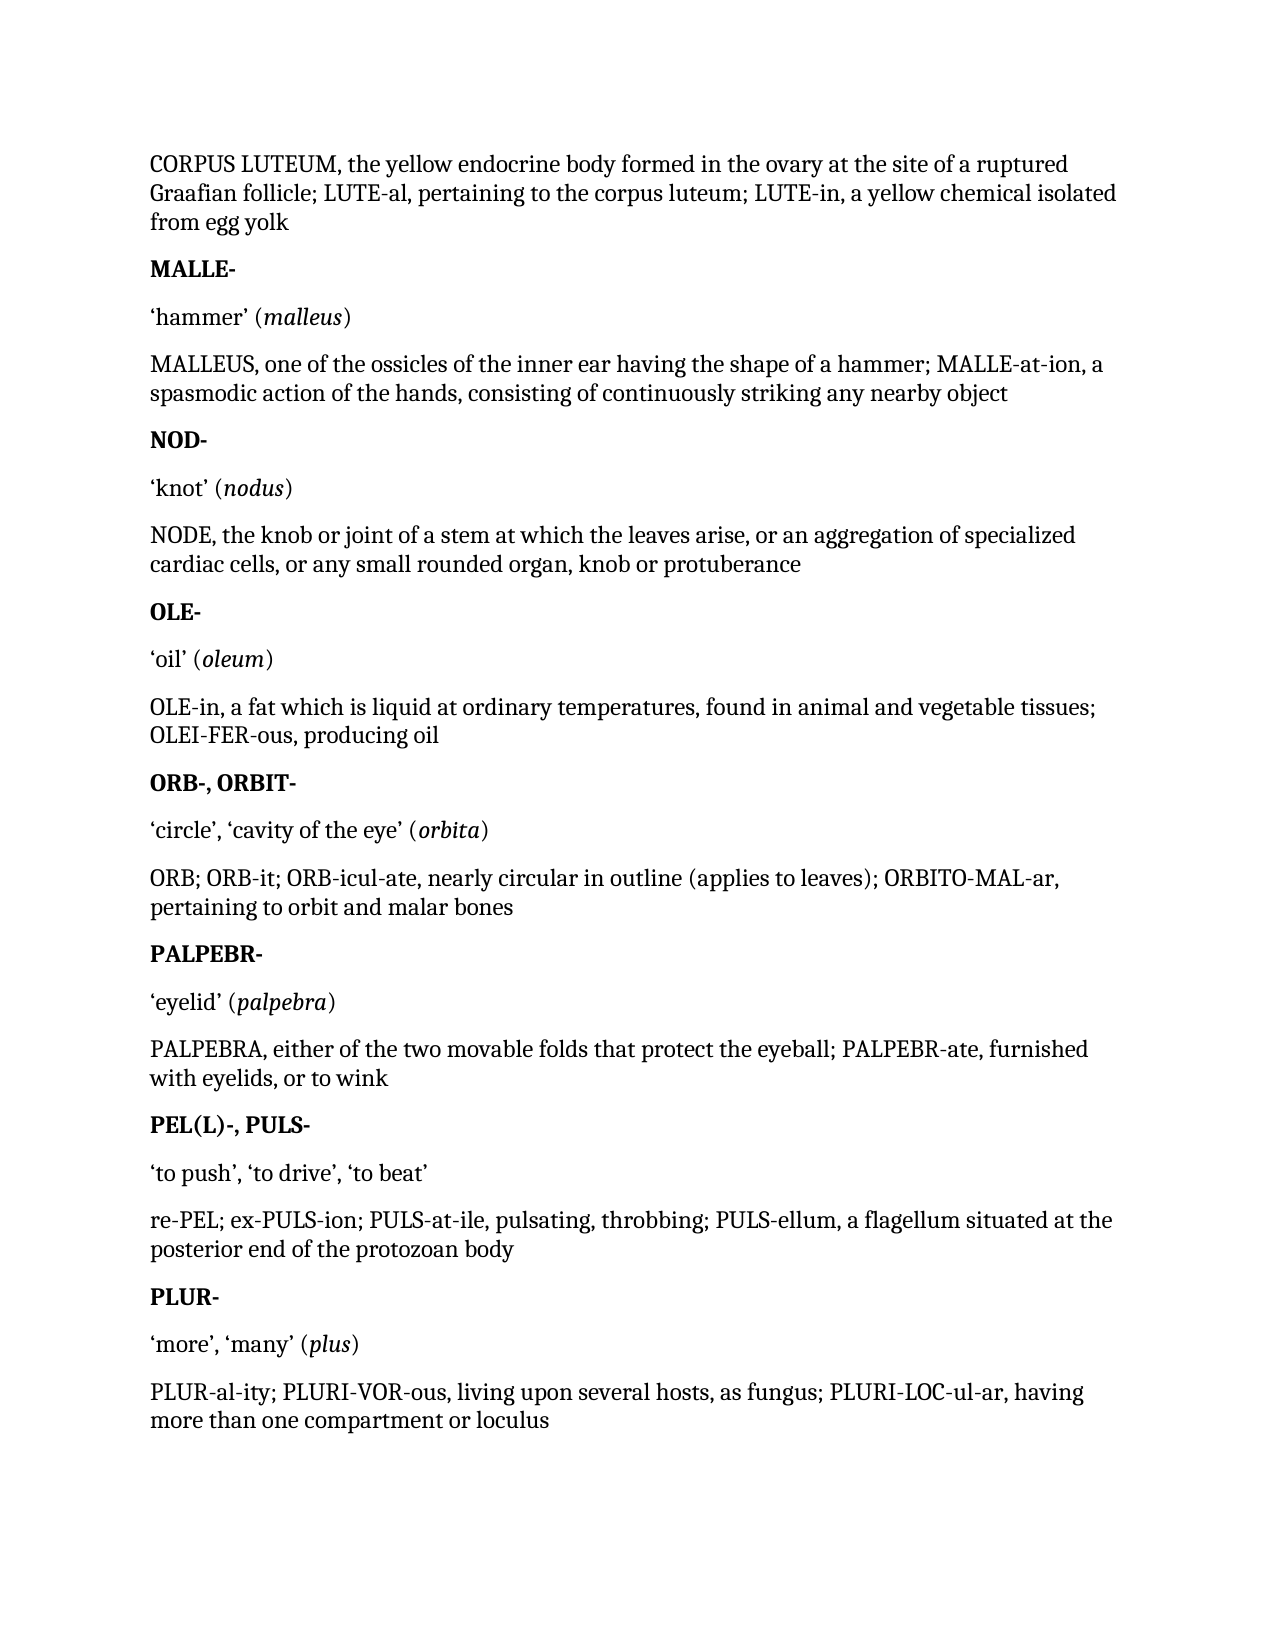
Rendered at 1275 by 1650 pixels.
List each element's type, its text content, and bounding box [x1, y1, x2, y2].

text ‘oil’ (oleum) [150, 645, 1125, 674]
text re-PEL; ex-PULS-ion; PULS-at-ile, pulsating, throbbing; PULS-ellum, a flagellum situated at the posterior end of the protozoan body [150, 1206, 1125, 1264]
text OLE- [150, 597, 1125, 626]
text OLE-in, a fat which is liquid at ordinary temperatures, found in animal and vegetable tissues; OLEI-FER-ous, producing oil [150, 692, 1125, 750]
text MALLE- [150, 255, 1125, 284]
text NODE, the knob or joint of a stem at which the leaves arise, or an aggregation of specialized cardiac cells, or any small rounded organ, knob or protuberance [150, 521, 1125, 579]
text PLUR-al-ity; PLURI-VOR-ous, living upon several hosts, as fungus; PLURI-LOC-ul-ar, having more than one compartment or loculus [150, 1377, 1125, 1435]
text ‘eyelid’ (palpebra) [150, 987, 1125, 1016]
text CORPUS LUTEUM, the yellow endocrine body formed in the ovary at the site of a ruptured Graafian follicle; LUTE-al, pertaining to the corpus luteum; LUTE-in, a yellow chemical isolated from egg yolk [150, 150, 1125, 236]
text PALPEBRA, either of the two movable folds that protect the eyeball; PALPEBR-ate, furnished with eyelids, or to wink [150, 1035, 1125, 1092]
text ‘hammer’ (malleus) [150, 302, 1125, 331]
text ‘knot’ (nodus) [150, 474, 1125, 502]
text PLUR- [150, 1282, 1125, 1311]
text ORB-, ORBIT- [150, 769, 1125, 797]
text ‘more’, ‘many’ (plus) [150, 1330, 1125, 1359]
text PEL(L)-, PULS- [150, 1111, 1125, 1140]
text MALLEUS, one of the ossicles of the inner ear having the shape of a hammer; MALLE-at-ion, a spasmodic action of the hands, consisting of continuously striking any nearby object [150, 350, 1125, 407]
text PALPEBR- [150, 940, 1125, 969]
text NOD- [150, 426, 1125, 455]
text ‘to push’, ‘to drive’, ‘to beat’ [150, 1159, 1125, 1187]
text ‘circle’, ‘cavity of the eye’ (orbita) [150, 816, 1125, 845]
text ORB; ORB-it; ORB-icul-ate, nearly circular in outline (applies to leaves); ORBITO-MAL-ar, pertaining to orbit and malar bones [150, 864, 1125, 921]
